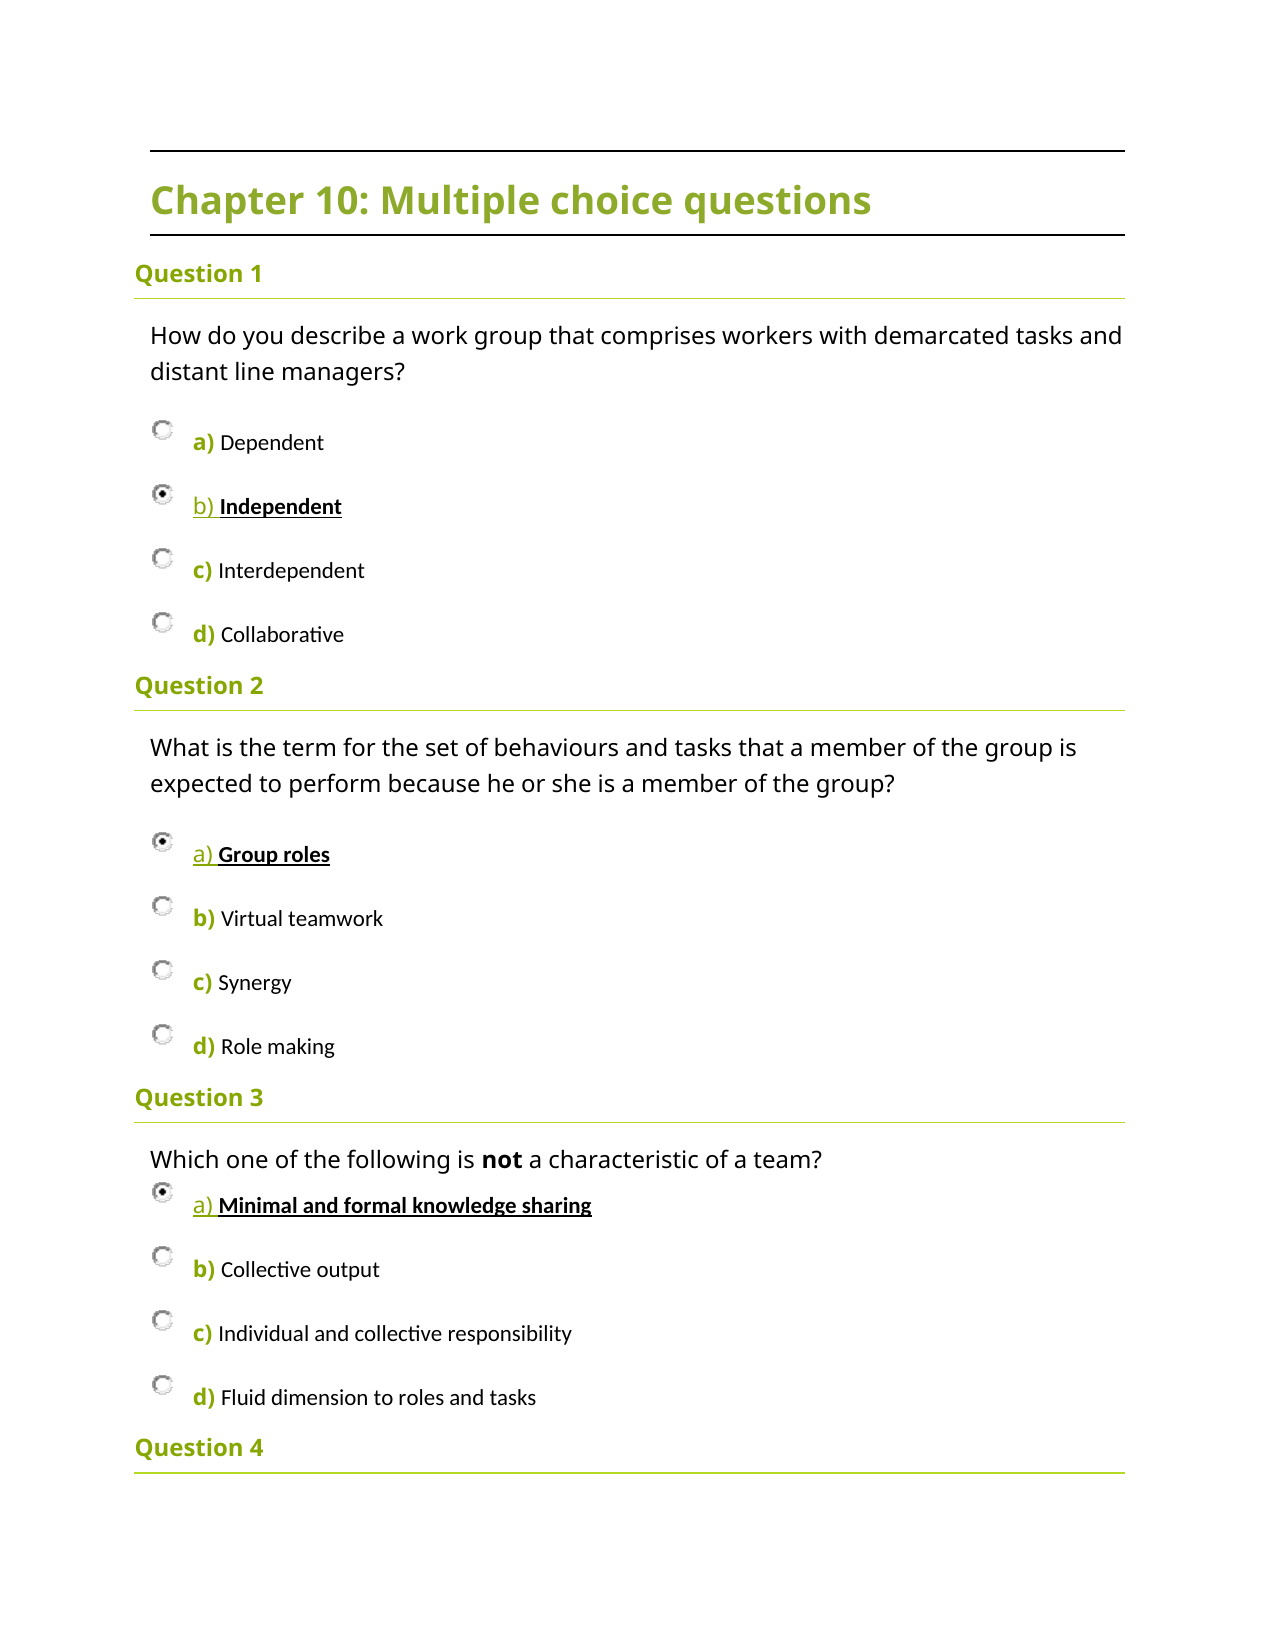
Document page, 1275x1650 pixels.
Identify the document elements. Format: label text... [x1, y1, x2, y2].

text d) Fluid dimension to roles and tasks [150, 1367, 1125, 1412]
text a) Group roles [150, 824, 1125, 869]
text c) Individual and collective responsibility [150, 1303, 1125, 1348]
subtitle Question 3 [134, 1081, 1125, 1122]
text b) Independent [150, 477, 1125, 521]
text a) Dependent [150, 412, 1125, 457]
text a) Minimal and formal knowledge sharing [150, 1175, 1125, 1220]
subtitle Chapter 10: Multiple choice questions [150, 173, 1125, 234]
text c) Synergy [150, 952, 1125, 997]
text b) Virtual teamwork [150, 888, 1125, 933]
text Which one of the following is not a characteristic of a team? [150, 1139, 1125, 1175]
text d) Collaborative [150, 605, 1125, 649]
text What is the term for the set of behaviours and tasks that a member of the group is expected to perform because he or she is a member of the group? [150, 727, 1125, 799]
subtitle Question 1 [134, 257, 1125, 298]
text b) Collective output [150, 1239, 1125, 1284]
text d) Role making [150, 1017, 1125, 1061]
text c) Interdependent [150, 541, 1125, 586]
text How do you describe a work group that comprises workers with demarcated tasks and distant line managers? [150, 315, 1125, 387]
subtitle Question 2 [134, 669, 1125, 710]
subtitle Question 4 [134, 1431, 1125, 1472]
